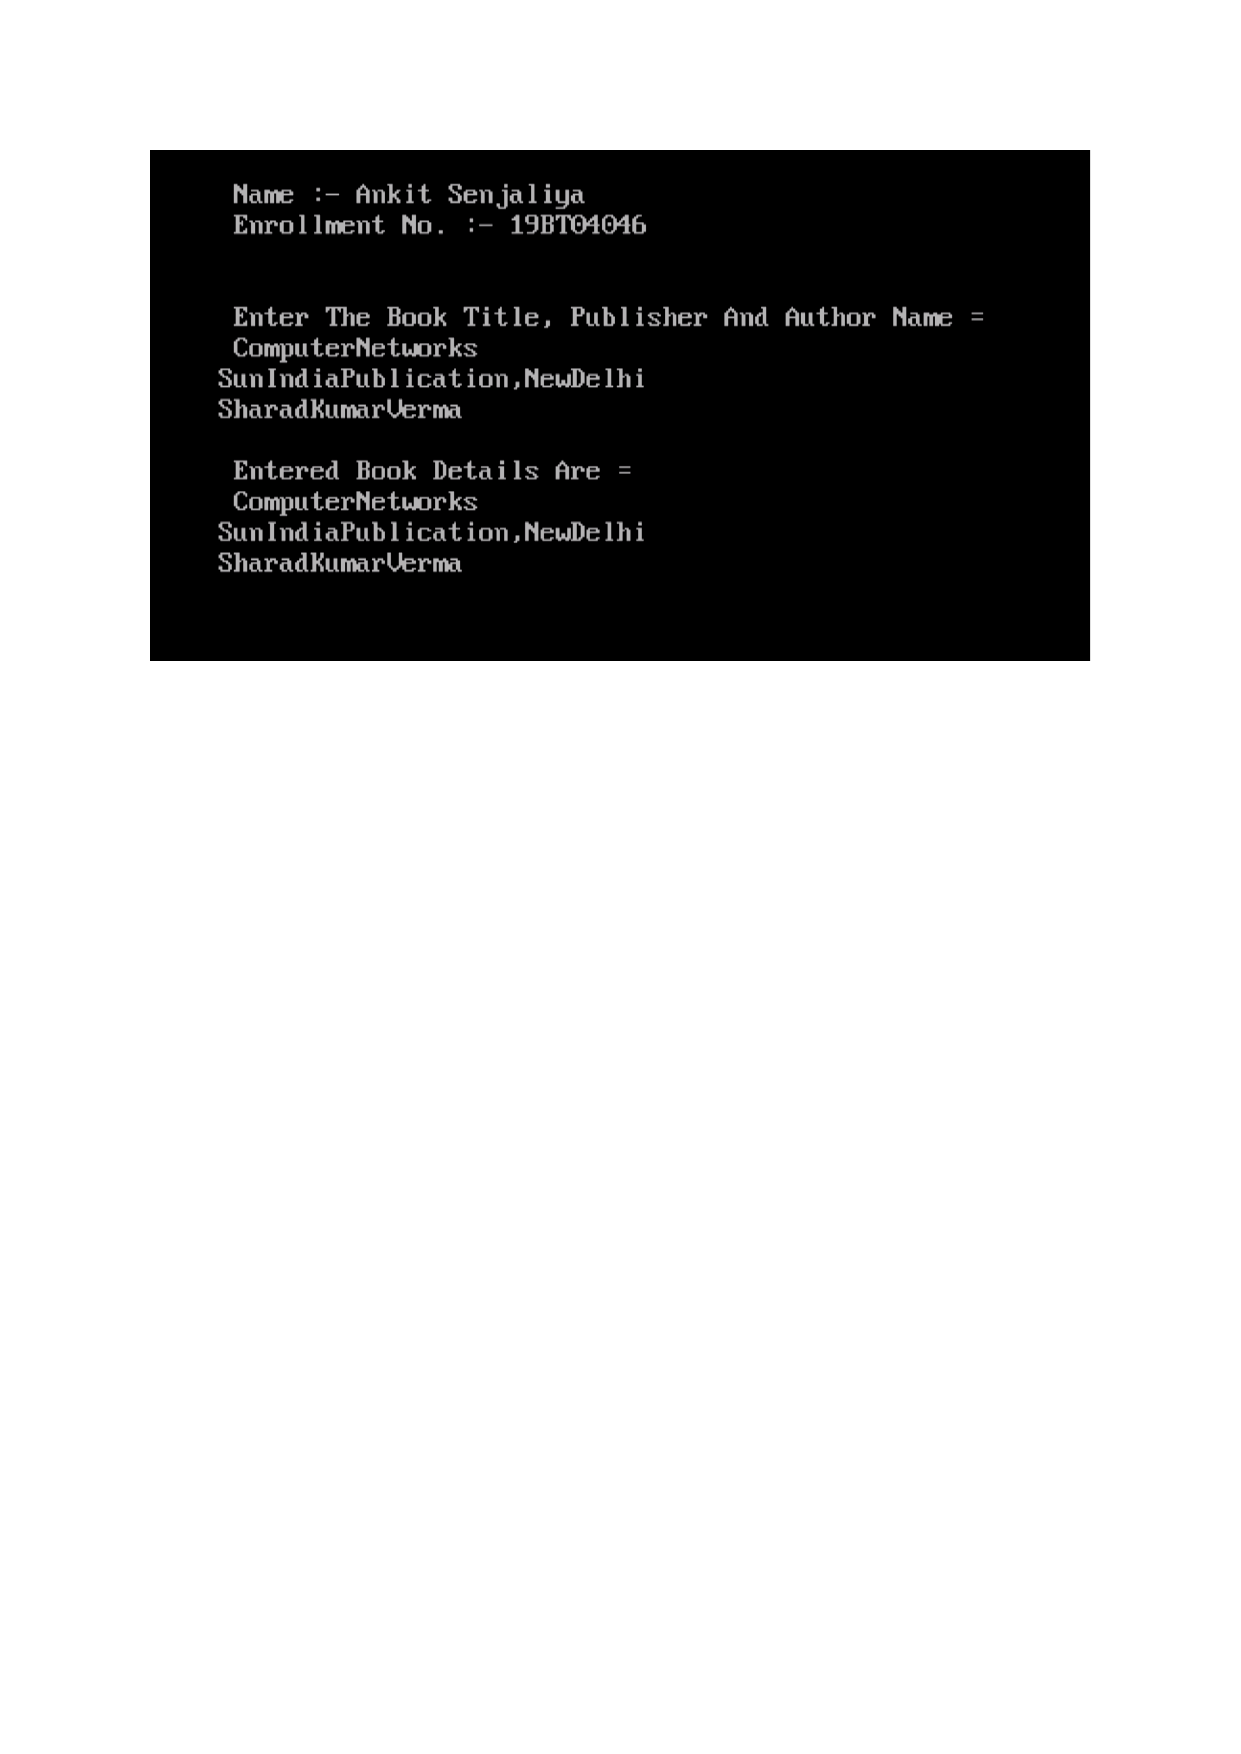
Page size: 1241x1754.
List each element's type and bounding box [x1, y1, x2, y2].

picture [150, 150, 1091, 661]
